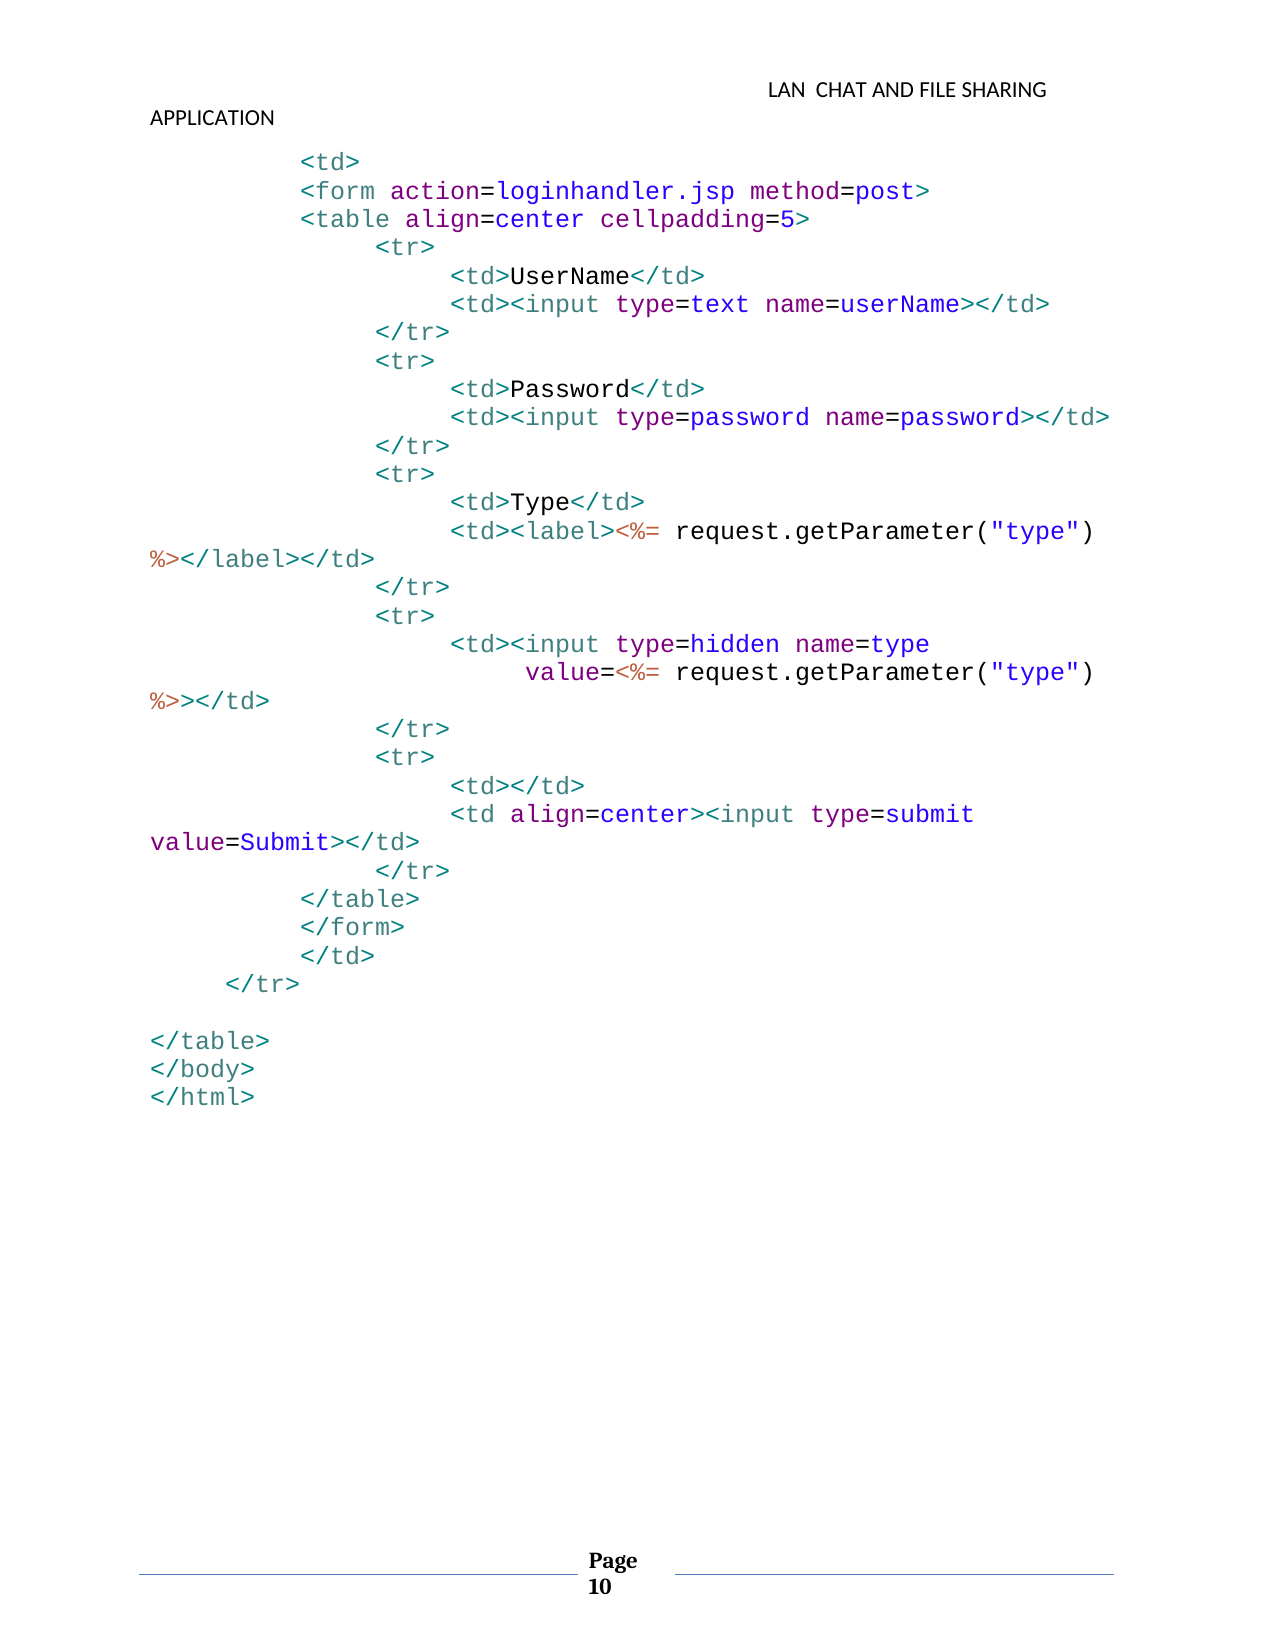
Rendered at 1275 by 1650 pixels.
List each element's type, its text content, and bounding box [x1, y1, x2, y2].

text </td> [150, 943, 1125, 972]
text </tr> [150, 858, 1125, 887]
text <tr> [150, 745, 1125, 773]
text <form action=loginhandler.jsp method=post> [150, 178, 1125, 207]
text <td> [150, 150, 1125, 178]
text <td><input type=password name=password></td> [150, 405, 1125, 433]
text </tr> [150, 717, 1125, 745]
text <td align=center><input type=submit value=Submit></td> [150, 802, 1125, 858]
text </tr> [150, 575, 1125, 603]
text <td><input type=text name=userName></td> [150, 292, 1125, 320]
text </table> [150, 1028, 1125, 1057]
text <tr> [150, 603, 1125, 632]
text <td></td> [150, 773, 1125, 802]
text <td><input type=hidden name=type [150, 632, 1125, 660]
text <tr> [150, 462, 1125, 490]
text <tr> [150, 348, 1125, 377]
text </body> [150, 1057, 1125, 1085]
text </html> [150, 1085, 1125, 1113]
text <td>Type</td> [150, 490, 1125, 518]
text </tr> [150, 433, 1125, 462]
text <td>UserName</td> [150, 263, 1125, 292]
text </tr> [150, 320, 1125, 348]
text <tr> [150, 235, 1125, 263]
text value=<%= request.getParameter("type") %>></td> [150, 660, 1125, 717]
text <table align=center cellpadding=5> [150, 207, 1125, 235]
text </tr> [150, 972, 1125, 1000]
text <td><label><%= request.getParameter("type") %></label></td> [150, 518, 1125, 575]
text </form> [150, 915, 1125, 943]
text <td>Password</td> [150, 377, 1125, 405]
text </table> [150, 887, 1125, 915]
